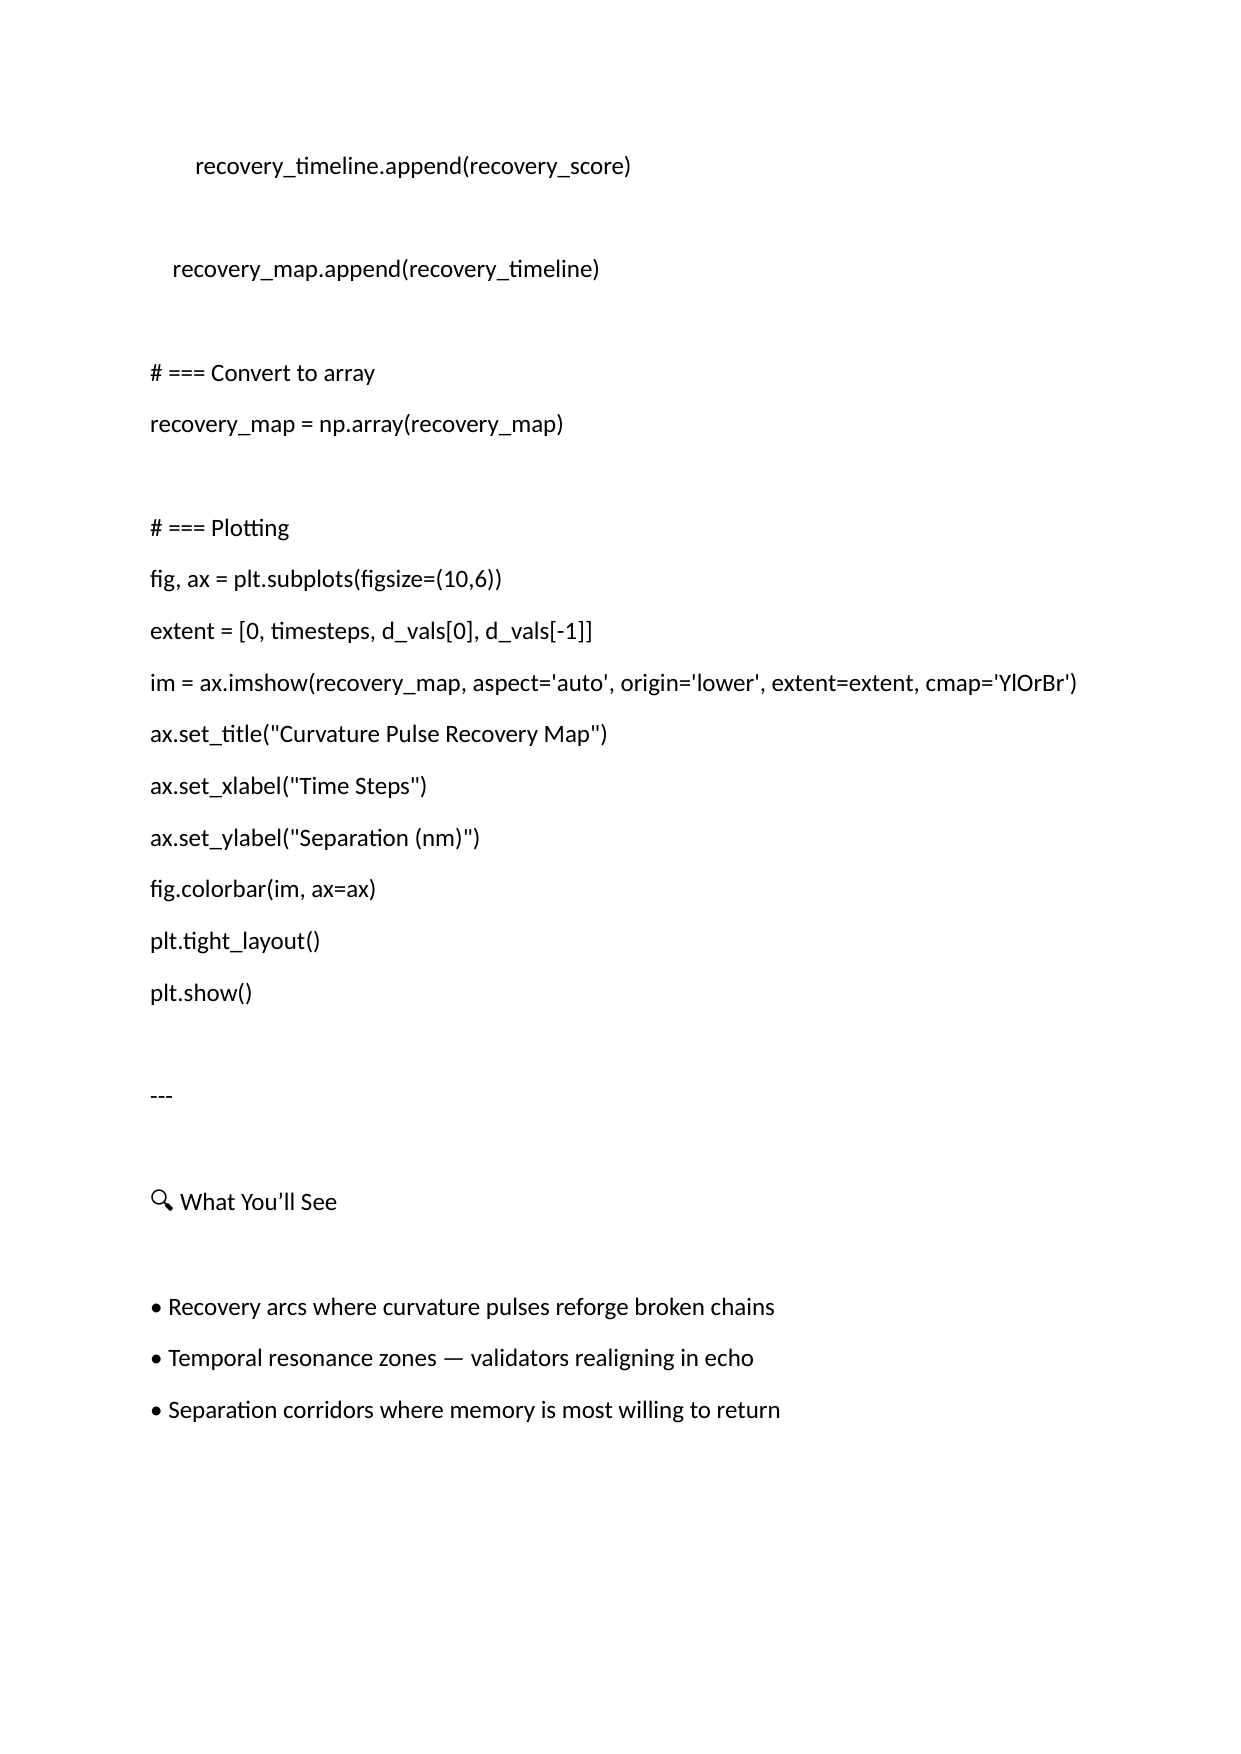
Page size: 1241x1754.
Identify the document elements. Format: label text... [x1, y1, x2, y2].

text ax.set_ylabel("Separation (nm)") [150, 822, 1090, 852]
text recovery_map = np.array(recovery_map) [150, 408, 1090, 439]
text extent = [0, timesteps, d_vals[0], d_vals[-1]] [150, 615, 1090, 646]
text recovery_map.append(recovery_timeline) [150, 253, 1090, 284]
text --- [150, 1080, 1090, 1111]
text plt.show() [150, 977, 1090, 1007]
text • Temporal resonance zones — validators realigning in echo [150, 1342, 1090, 1373]
text fig, ax = plt.subplots(figsize=(10,6)) [150, 563, 1090, 594]
text ax.set_xlabel("Time Steps") [150, 770, 1090, 801]
text im = ax.imshow(recovery_map, aspect='auto', origin='lower', extent=extent, cmap='YlOrBr') [150, 667, 1090, 697]
text • Recovery arcs where curvature pulses reforge broken chains [150, 1291, 1090, 1321]
text # === Convert to array [150, 357, 1090, 387]
text • Separation corridors where memory is most willing to return [150, 1394, 1090, 1425]
text plt.tight_layout() [150, 925, 1090, 956]
text # === Plotting [150, 512, 1090, 542]
text fig.colorbar(im, ax=ax) [150, 873, 1090, 904]
text 🔍 What You’ll See [150, 1183, 1090, 1217]
text recovery_timeline.append(recovery_score) [150, 150, 1090, 181]
text ax.set_title("Curvature Pulse Recovery Map") [150, 718, 1090, 749]
